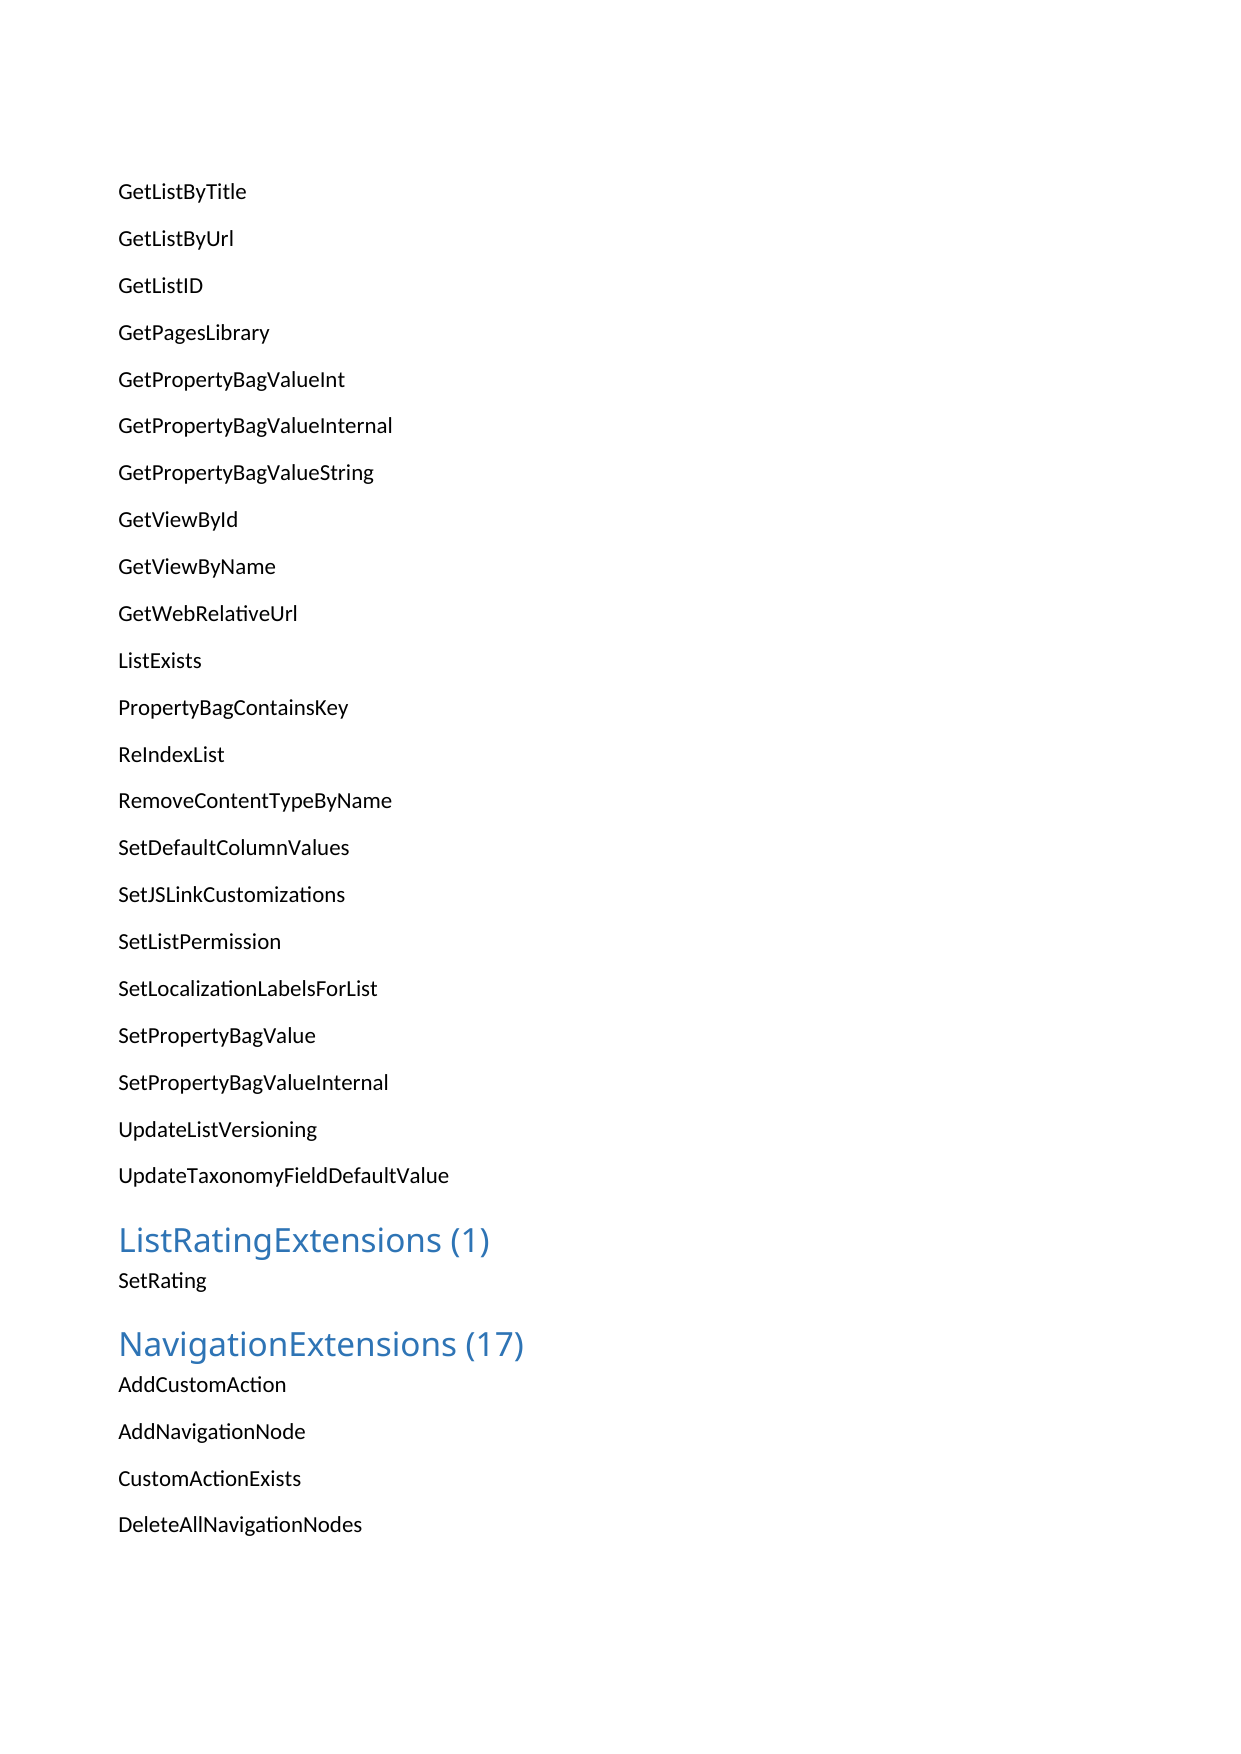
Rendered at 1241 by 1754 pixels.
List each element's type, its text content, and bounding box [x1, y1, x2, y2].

text GetPropertyBagValueInt [118, 365, 1122, 393]
text SetLocalizationLabelsForList [118, 974, 1122, 1002]
text SetPropertyBagValueInternal [118, 1068, 1122, 1096]
text SetListPermission [118, 927, 1122, 955]
text CustomActionExists [118, 1464, 1122, 1492]
text GetPropertyBagValueString [118, 458, 1122, 486]
text SetPropertyBagValue [118, 1021, 1122, 1049]
text ListExists [118, 646, 1122, 674]
text SetRating [118, 1266, 1122, 1294]
text UpdateListVersioning [118, 1115, 1122, 1143]
text GetWebRelativeUrl [118, 599, 1122, 627]
text GetPropertyBagValueInternal [118, 412, 1122, 439]
text GetViewByName [118, 552, 1122, 580]
text AddNavigationNode [118, 1417, 1122, 1445]
text SetJSLinkCustomizations [118, 880, 1122, 908]
subtitle NavigationExtensions (17) [118, 1321, 1122, 1366]
text GetPagesLibrary [118, 318, 1122, 346]
text SetDefaultColumnValues [118, 833, 1122, 861]
subtitle ListRatingExtensions (1) [118, 1217, 1122, 1262]
text PropertyBagContainsKey [118, 693, 1122, 721]
text GetListByUrl [118, 224, 1122, 252]
text UpdateTaxonomyFieldDefaultValue [118, 1162, 1122, 1189]
text GetViewById [118, 505, 1122, 533]
text GetListID [118, 271, 1122, 299]
text RemoveContentTypeByName [118, 787, 1122, 814]
text ReIndexList [118, 740, 1122, 768]
text GetListByTitle [118, 177, 1122, 205]
text AddCustomAction [118, 1370, 1122, 1398]
text DeleteAllNavigationNodes [118, 1511, 1122, 1538]
